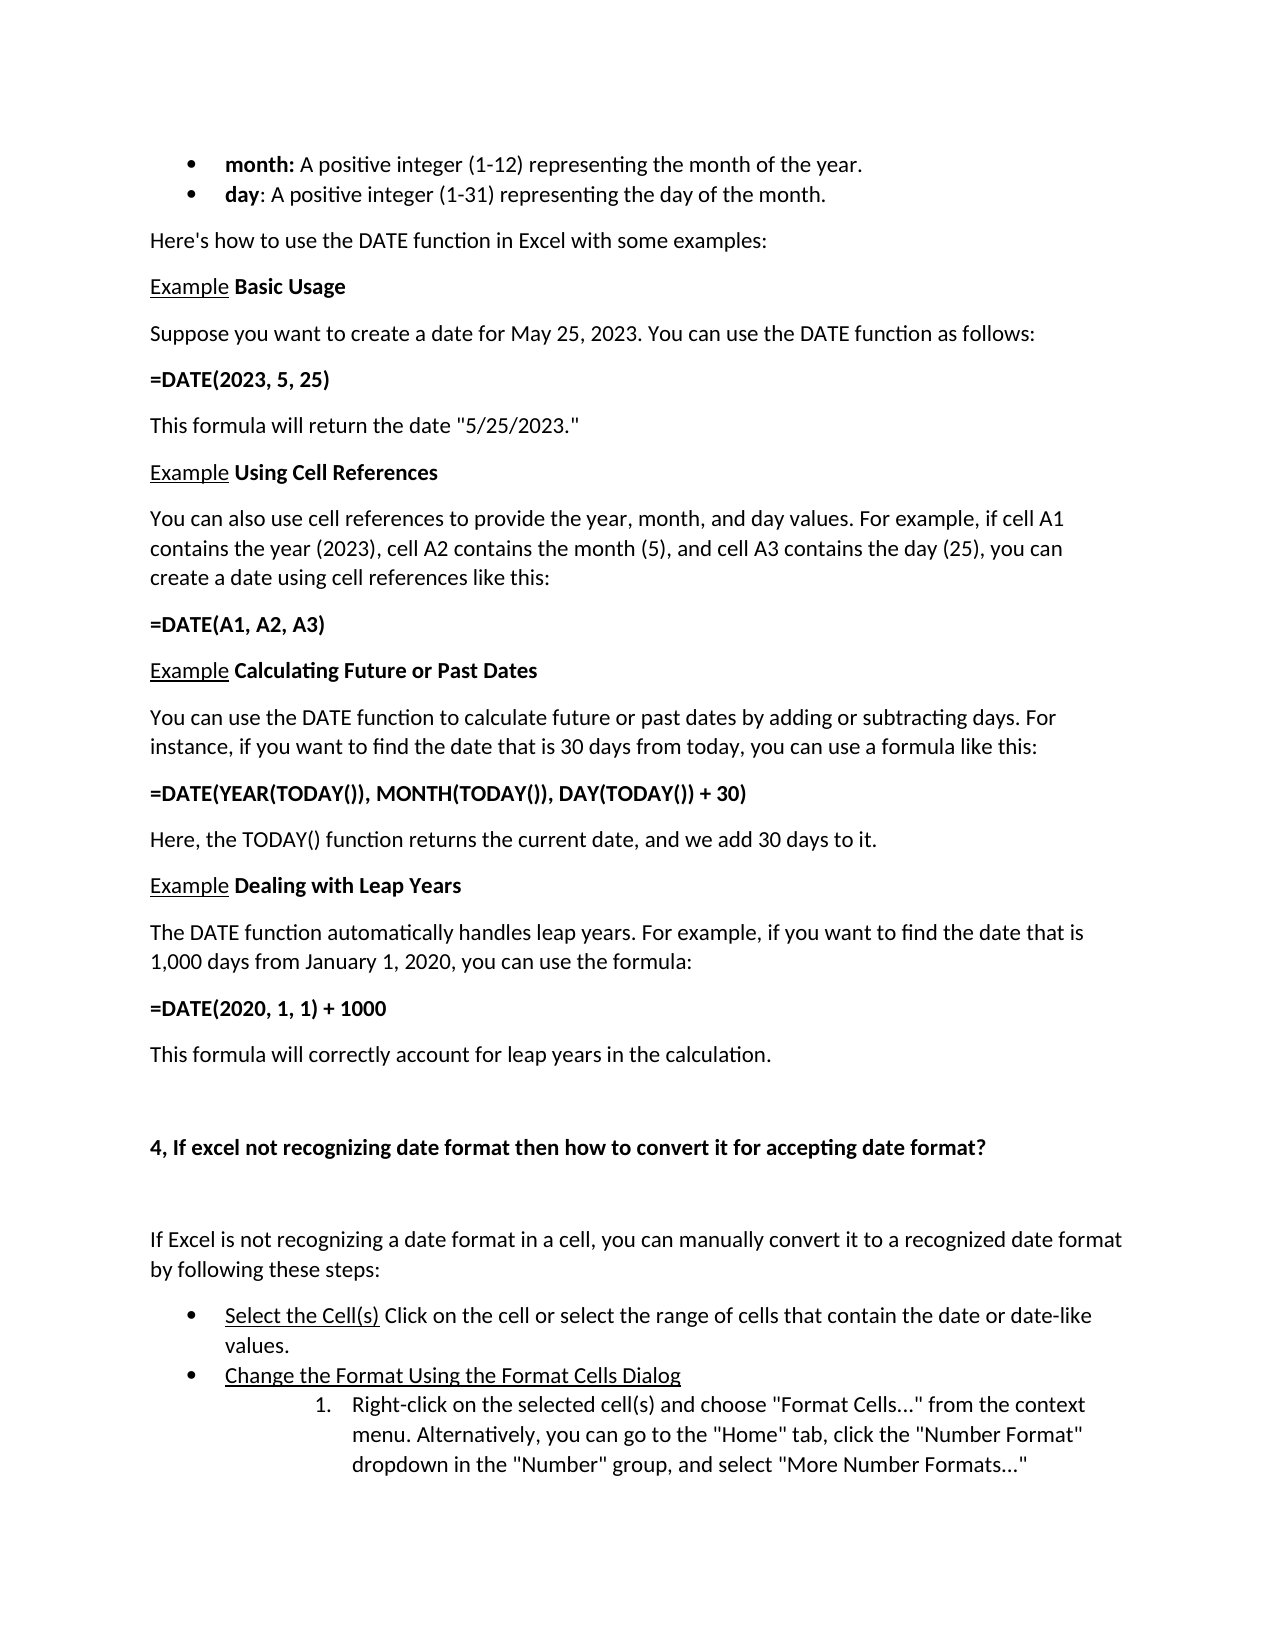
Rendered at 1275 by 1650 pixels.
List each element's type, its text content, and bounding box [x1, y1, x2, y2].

text This formula will return the date "5/25/2023." [150, 411, 1125, 439]
text You can use the DATE function to calculate future or past dates by adding or subtracting days. For instance, if you want to find the date that is 30 days from today, you can use a formula like this: [150, 703, 1125, 760]
text Example Dealing with Leap Years [150, 871, 1125, 899]
text Suppose you want to create a date for May 25, 2023. You can use the DATE function as follows: [150, 319, 1125, 347]
text Example Using Cell References [150, 458, 1125, 486]
text You can also use cell references to provide the year, month, and day values. For example, if cell A1 contains the year (2023), cell A2 contains the month (5), and cell A3 contains the day (25), you can create a date using cell references like this: [150, 504, 1125, 592]
list Right-click on the selected cell(s) and choose "Format Cells..." from the context menu. Alternatively, you can go to the "Home" tab, click the "Number Format" dropdown in the "Number" group, and select "More Number Formats..." [314, 1391, 1125, 1478]
list day: A positive integer (1-31) representing the day of the month. [187, 180, 1125, 208]
list Select the Cell(s) Click on the cell or select the range of cells that contain the date or date-like values. [187, 1302, 1125, 1359]
text 4, If excel not recognizing date format then how to convert it for accepting date format? [150, 1133, 1125, 1161]
text Here's how to use the DATE function in Excel with some examples: [150, 226, 1125, 254]
list Change the Format Using the Format Cells Dialog [187, 1361, 1125, 1389]
text Example Calculating Future or Past Dates [150, 656, 1125, 684]
list month: A positive integer (1-12) representing the month of the year. [187, 150, 1125, 178]
text The DATE function automatically handles leap years. For example, if you want to find the date that is 1,000 days from January 1, 2020, you can use the formula: [150, 918, 1125, 975]
text Here, the TODAY() function returns the current date, and we add 30 days to it. [150, 825, 1125, 853]
text =DATE(2023, 5, 25) [150, 365, 1125, 393]
text This formula will correctly account for leap years in the calculation. [150, 1040, 1125, 1068]
text =DATE(A1, A2, A3) [150, 610, 1125, 638]
text Example Basic Usage [150, 272, 1125, 300]
text =DATE(YEAR(TODAY()), MONTH(TODAY()), DAY(TODAY()) + 30) [150, 779, 1125, 807]
text If Excel is not recognizing a date format in a cell, you can manually convert it to a recognized date format by following these steps: [150, 1226, 1125, 1283]
text =DATE(2020, 1, 1) + 1000 [150, 994, 1125, 1022]
